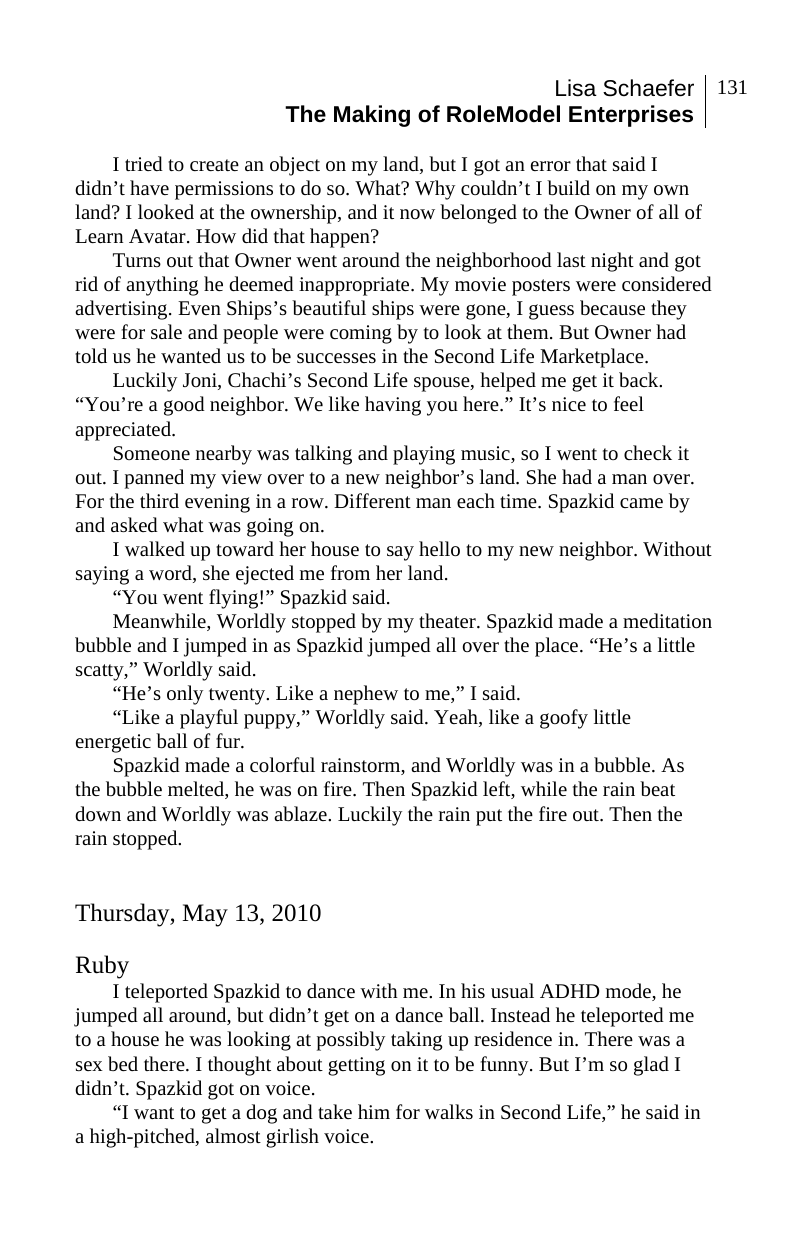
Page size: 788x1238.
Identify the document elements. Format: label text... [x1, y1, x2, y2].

text Luckily Joni, Chachi’s Second Life spouse, helped me get it back. “You’re a good neighbor. We like having you here.” It’s nice to feel appreciated. [75, 368, 712, 441]
text “Like a playful puppy,” Worldly said. Yeah, like a goofy little energetic ball of fur. [75, 705, 712, 753]
text “He’s only twenty. Like a nephew to me,” I said. [75, 681, 712, 705]
text I walked up toward her house to say hello to my new neighbor. Without saying a word, she ejected me from her land. [75, 537, 712, 585]
text I teleported Spazkid to dance with me. In his usual ADHD mode, he jumped all around, but didn’t get on a dance ball. Instead he teleported me to a house he was looking at possibly taking up residence in. There was a sex bed there. I thought about getting on it to be funny. But I’m so glad I didn’t. Spazkid got on voice. [75, 979, 712, 1099]
text Spazkid made a colorful rainstorm, and Worldly was in a bubble. As the bubble melted, he was on fire. Then Spazkid left, while the rain beat down and Worldly was ablaze. Luckily the rain put the fire out. Then the rain stopped. [75, 753, 712, 849]
text Turns out that Owner went around the neighborhood last night and got rid of anything he deemed inappropriate. My movie posters were considered advertising. Even Ships’s beautiful ships were gone, I guess because they were for sale and people were coming by to look at them. But Owner had told us he wanted us to be successes in the Second Life Marketplace. [75, 248, 712, 368]
text “I want to get a dog and take him for walks in Second Life,” he said in a high-pitched, almost girlish voice. [75, 1099, 712, 1148]
text Someone nearby was talking and playing music, so I went to check it out. I panned my view over to a new neighbor’s land. She had a man over. For the third evening in a row. Different man each time. Spazkid came by and asked what was going on. [75, 441, 712, 537]
subtitle Thursday, May 13, 2010 [75, 898, 712, 926]
subtitle Ruby [75, 951, 712, 979]
text “You went flying!” Spazkid said. [75, 585, 712, 609]
text Meanwhile, Worldly stopped by my theater. Spazkid made a meditation bubble and I jumped in as Spazkid jumped all over the place. “He’s a little scatty,” Worldly said. [75, 609, 712, 681]
text I tried to create an object on my land, but I got an error that said I didn’t have permissions to do so. What? Why couldn’t I build on my own land? I looked at the ownership, and it now belonged to the Owner of all of Learn Avatar. How did that happen? [75, 152, 712, 248]
